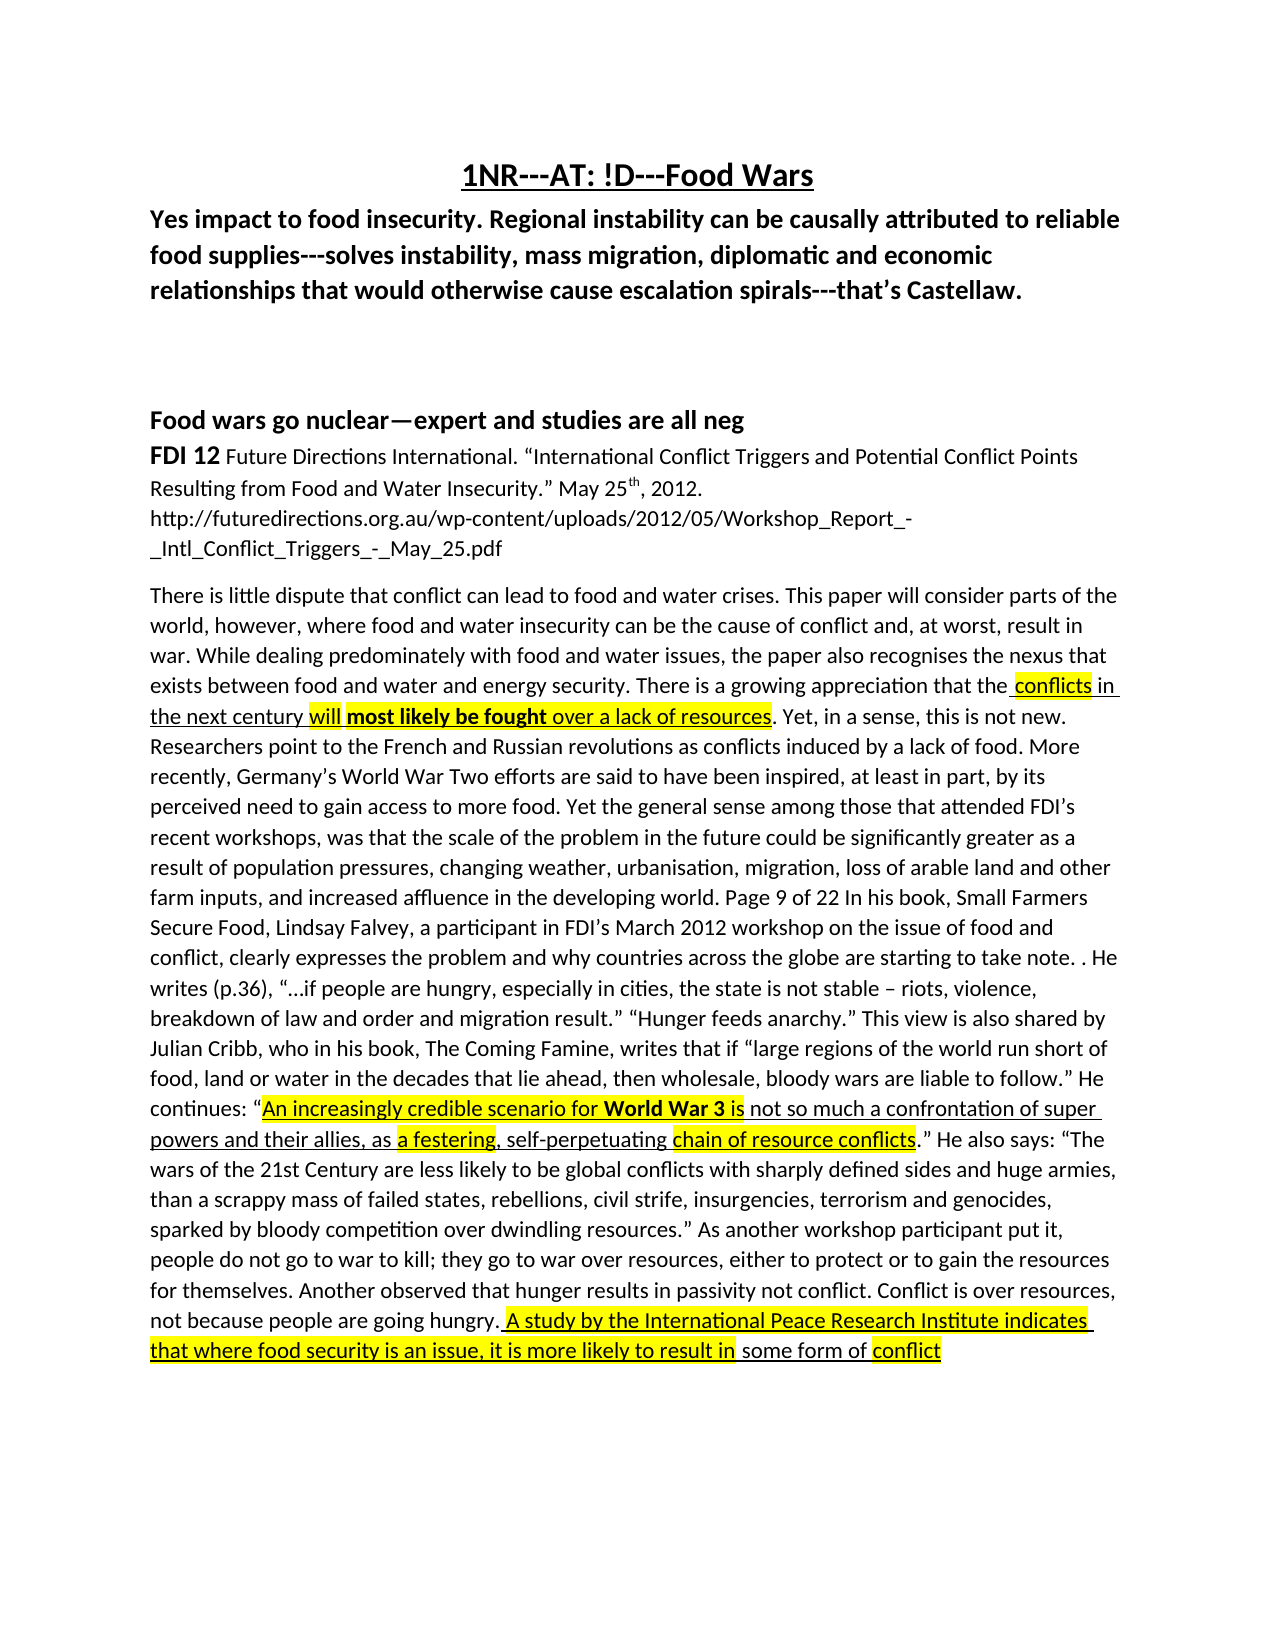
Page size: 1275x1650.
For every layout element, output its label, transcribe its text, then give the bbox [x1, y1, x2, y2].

subtitle Food wars go nuclear—expert and studies are all neg [150, 403, 1125, 436]
subtitle 1NR---AT: !D---Food Wars [150, 154, 1125, 195]
text FDI 12 Future Directions International. “International Conflict Triggers and Potential Conflict Points Resulting from Food and Water Insecurity.” May 25th, 2012. http://futuredirections.org.au/wp-content/uploads/2012/05/Workshop_Report_-_Intl_Conflict_Triggers_-_May_25.pdf [150, 438, 1125, 562]
text There is little dispute that conflict can lead to food and water crises. This paper will consider parts of the world, however, where food and water insecurity can be the cause of conflict and, at worst, result in war. While dealing predominately with food and water issues, the paper also recognises the nexus that exists between food and water and energy security. There is a growing appreciation that the conflicts in the next century will most likely be fought over a lack of resources. Yet, in a sense, this is not new. Researchers point to the French and Russian revolutions as conflicts induced by a lack of food. More recently, Germany’s World War Two efforts are said to have been inspired, at least in part, by its perceived need to gain access to more food. Yet the general sense among those that attended FDI’s recent workshops, was that the scale of the problem in the future could be significantly greater as a result of population pressures, changing weather, urbanisation, migration, loss of arable land and other farm inputs, and increased affluence in the developing world. Page 9 of 22 In his book, Small Farmers Secure Food, Lindsay Falvey, a participant in FDI’s March 2012 workshop on the issue of food and conflict, clearly expresses the problem and why countries across the globe are starting to take note. . He writes (p.36), “…if people are hungry, especially in cities, the state is not stable – riots, violence, breakdown of law and order and migration result.” “Hunger feeds anarchy.” This view is also shared by Julian Cribb, who in his book, The Coming Famine, writes that if “large regions of the world run short of food, land or water in the decades that lie ahead, then wholesale, bloody wars are liable to follow.” He continues: “An increasingly credible scenario for World War 3 is not so much a confrontation of super powers and their allies, as a festering, self-perpetuating chain of resource conflicts.” He also says: “The wars of the 21st Century are less likely to be global conflicts with sharply defined sides and huge armies, than a scrappy mass of failed states, rebellions, civil strife, insurgencies, terrorism and genocides, sparked by bloody competition over dwindling resources.” As another workshop participant put it, people do not go to war to kill; they go to war over resources, either to protect or to gain the resources for themselves. Another observed that hunger results in passivity not conflict. Conflict is over resources, not because people are going hungry. A study by the International Peace Research Institute indicates that where food security is an issue, it is more likely to result in some form of conflict [150, 581, 1125, 1364]
subtitle Yes impact to food insecurity. Regional instability can be causally attributed to reliable food supplies---solves instability, mass migration, diplomatic and economic relationships that would otherwise cause escalation spirals---that’s Castellaw. [150, 202, 1125, 307]
